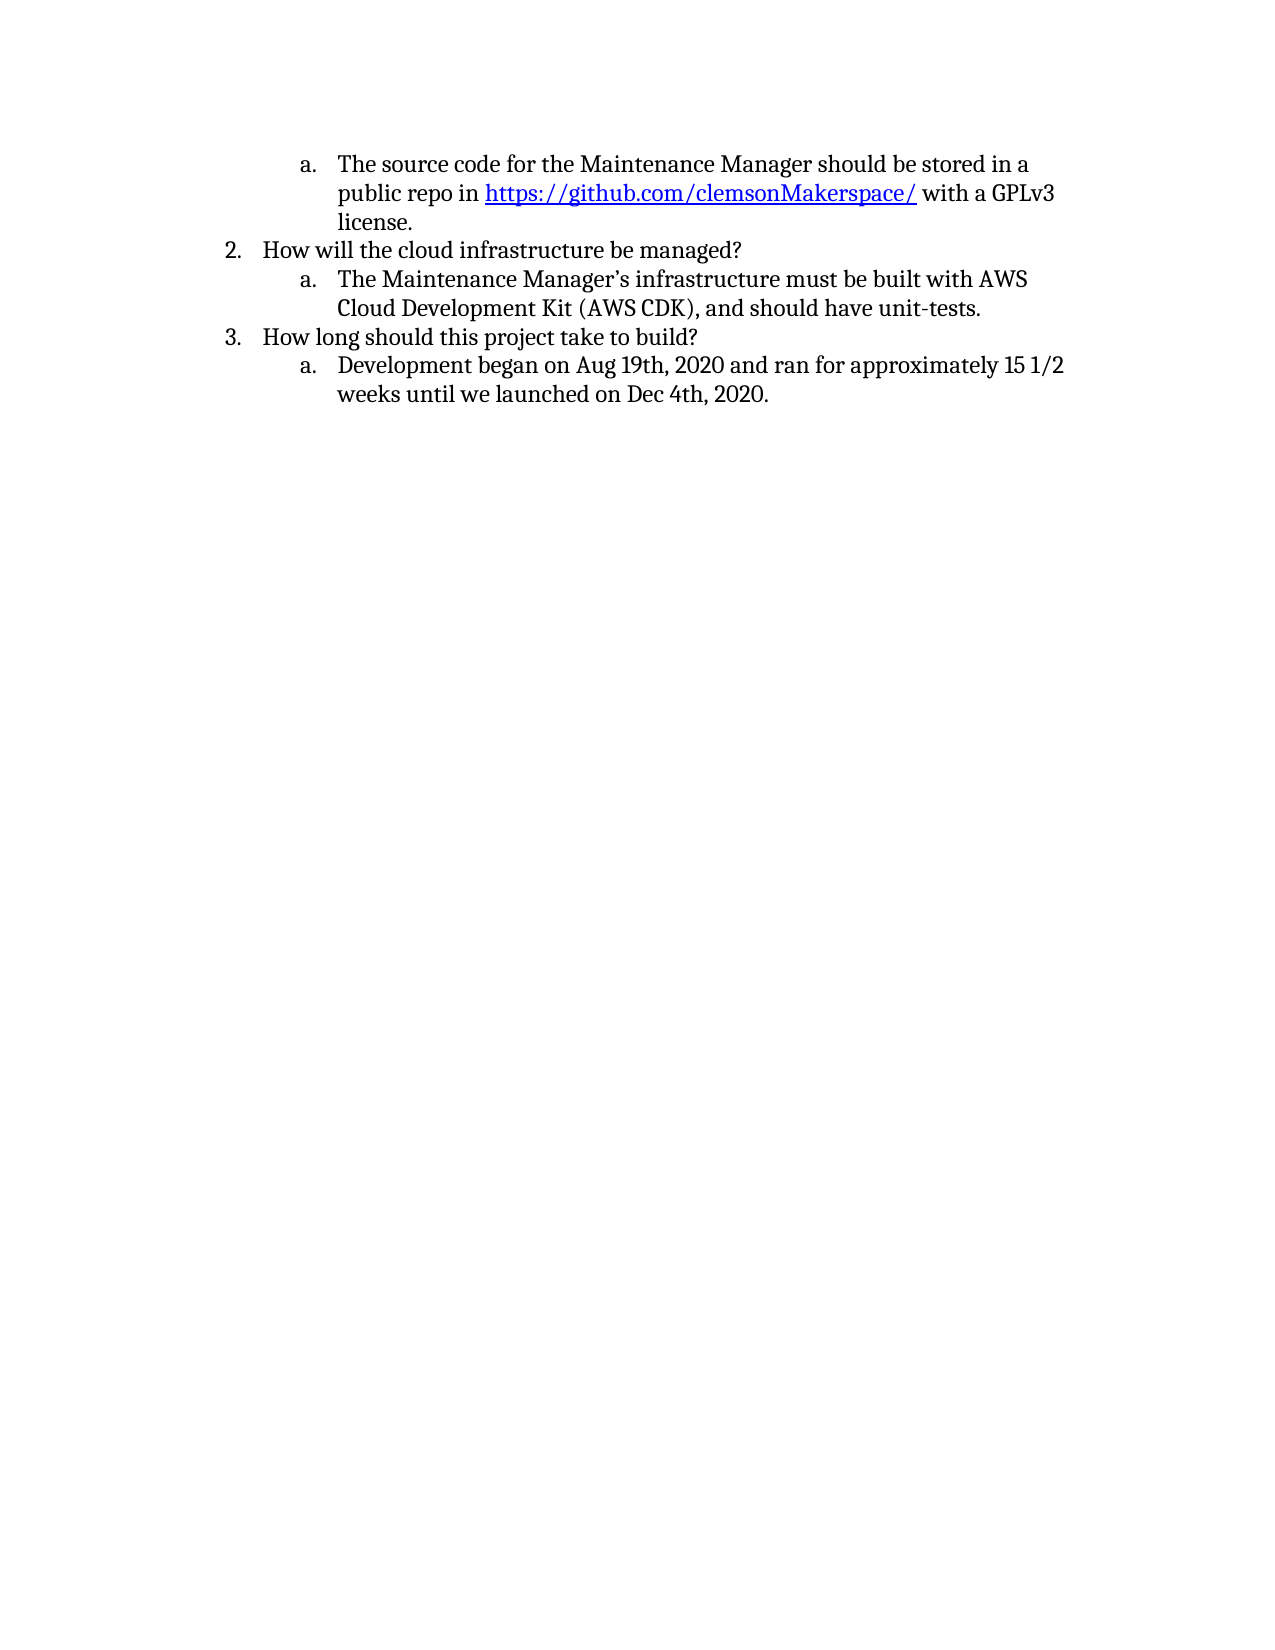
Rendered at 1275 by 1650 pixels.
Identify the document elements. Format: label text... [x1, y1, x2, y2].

list Development began on Aug 19th, 2020 and ran for approximately 15 1/2 weeks until we launched on Dec 4th, 2020. [300, 351, 1087, 409]
list How will the cloud infrastructure be managed? [225, 236, 1087, 265]
list The source code for the Maintenance Manager should be stored in a public repo in https://github.com/clemsonMakerspace/ with a GPLv3 license. [300, 150, 1087, 236]
list How long should this project take to build? [225, 322, 1087, 351]
list The Maintenance Manager’s infrastructure must be built with AWS Cloud Development Kit (AWS CDK), and should have unit-tests. [300, 265, 1087, 322]
